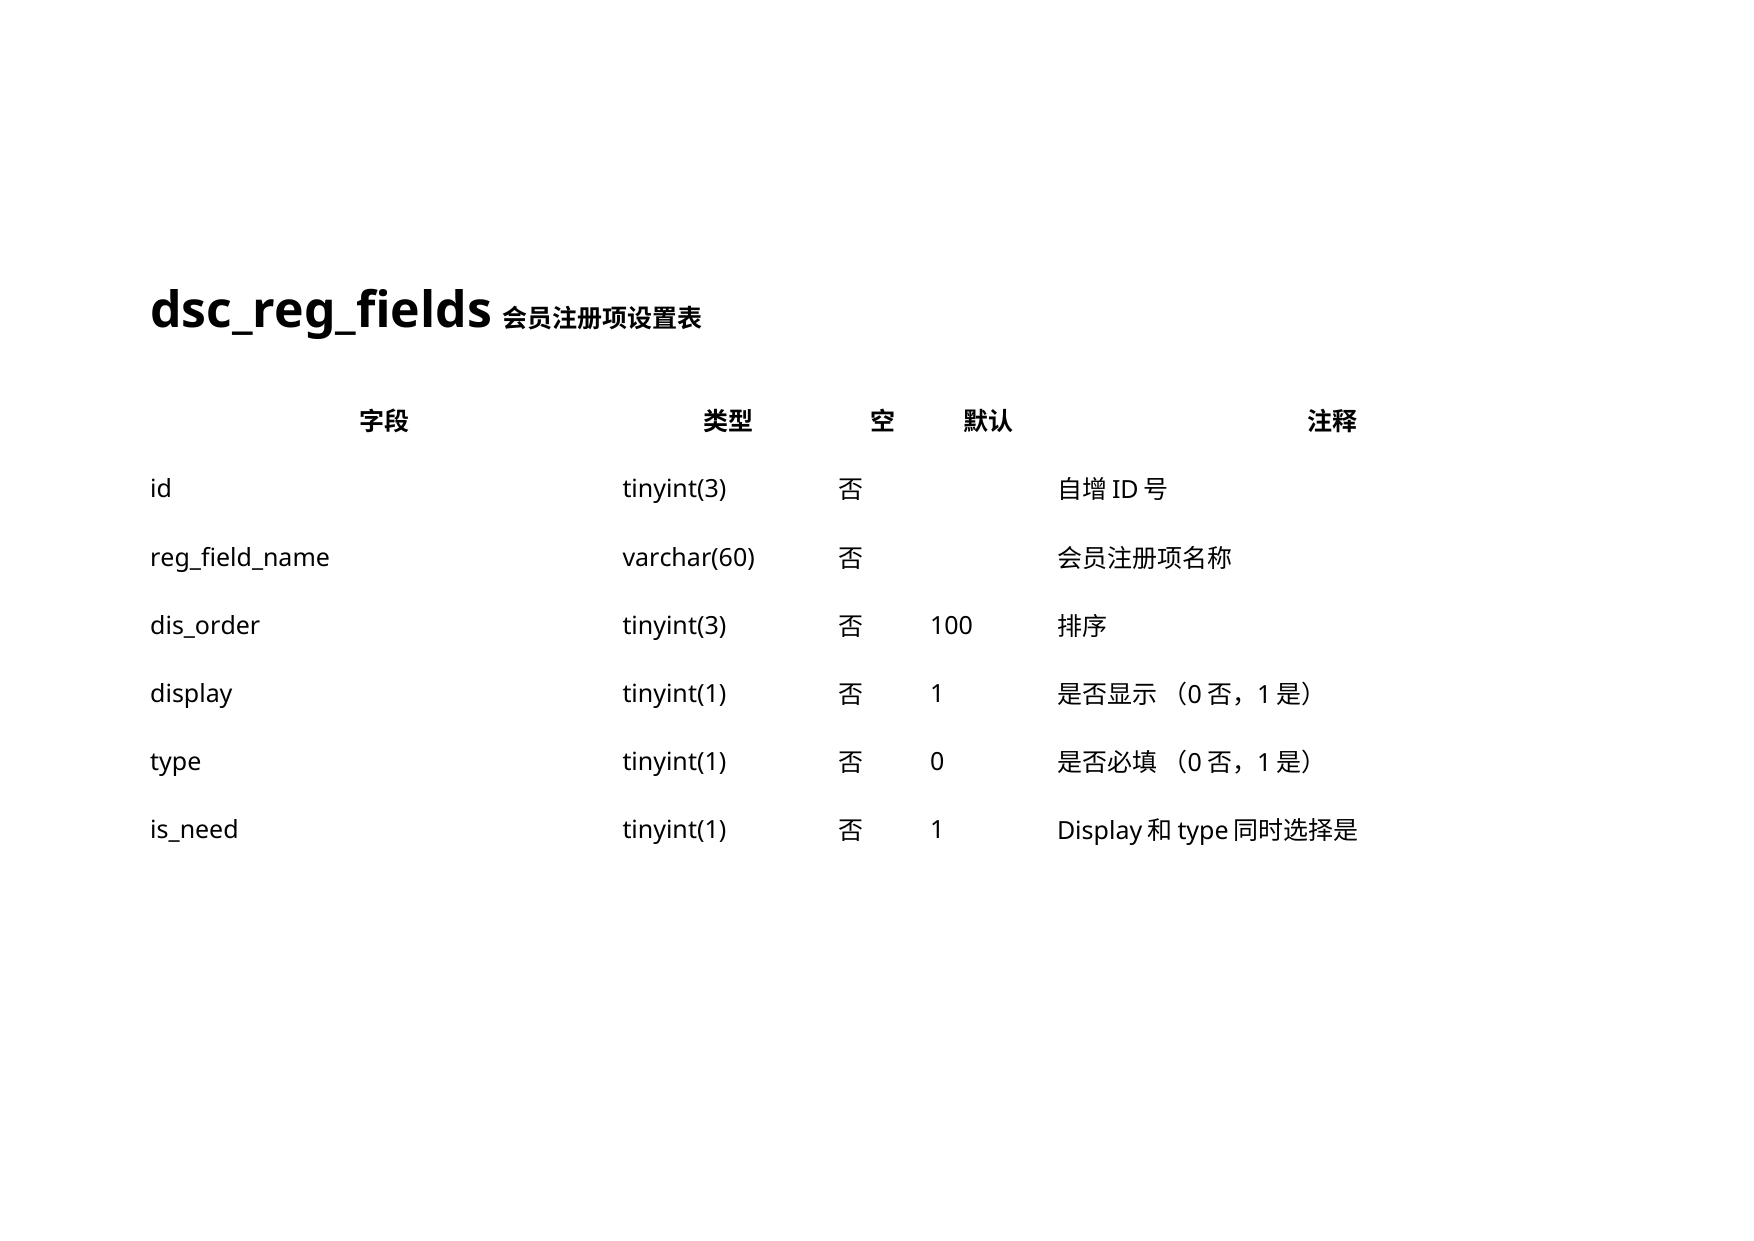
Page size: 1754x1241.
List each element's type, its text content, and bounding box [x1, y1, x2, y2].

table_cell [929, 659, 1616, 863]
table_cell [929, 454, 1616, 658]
subtitle dsc_reg_fields会员注册项设置表 [150, 259, 1604, 357]
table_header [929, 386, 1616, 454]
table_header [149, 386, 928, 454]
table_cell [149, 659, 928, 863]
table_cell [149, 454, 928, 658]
